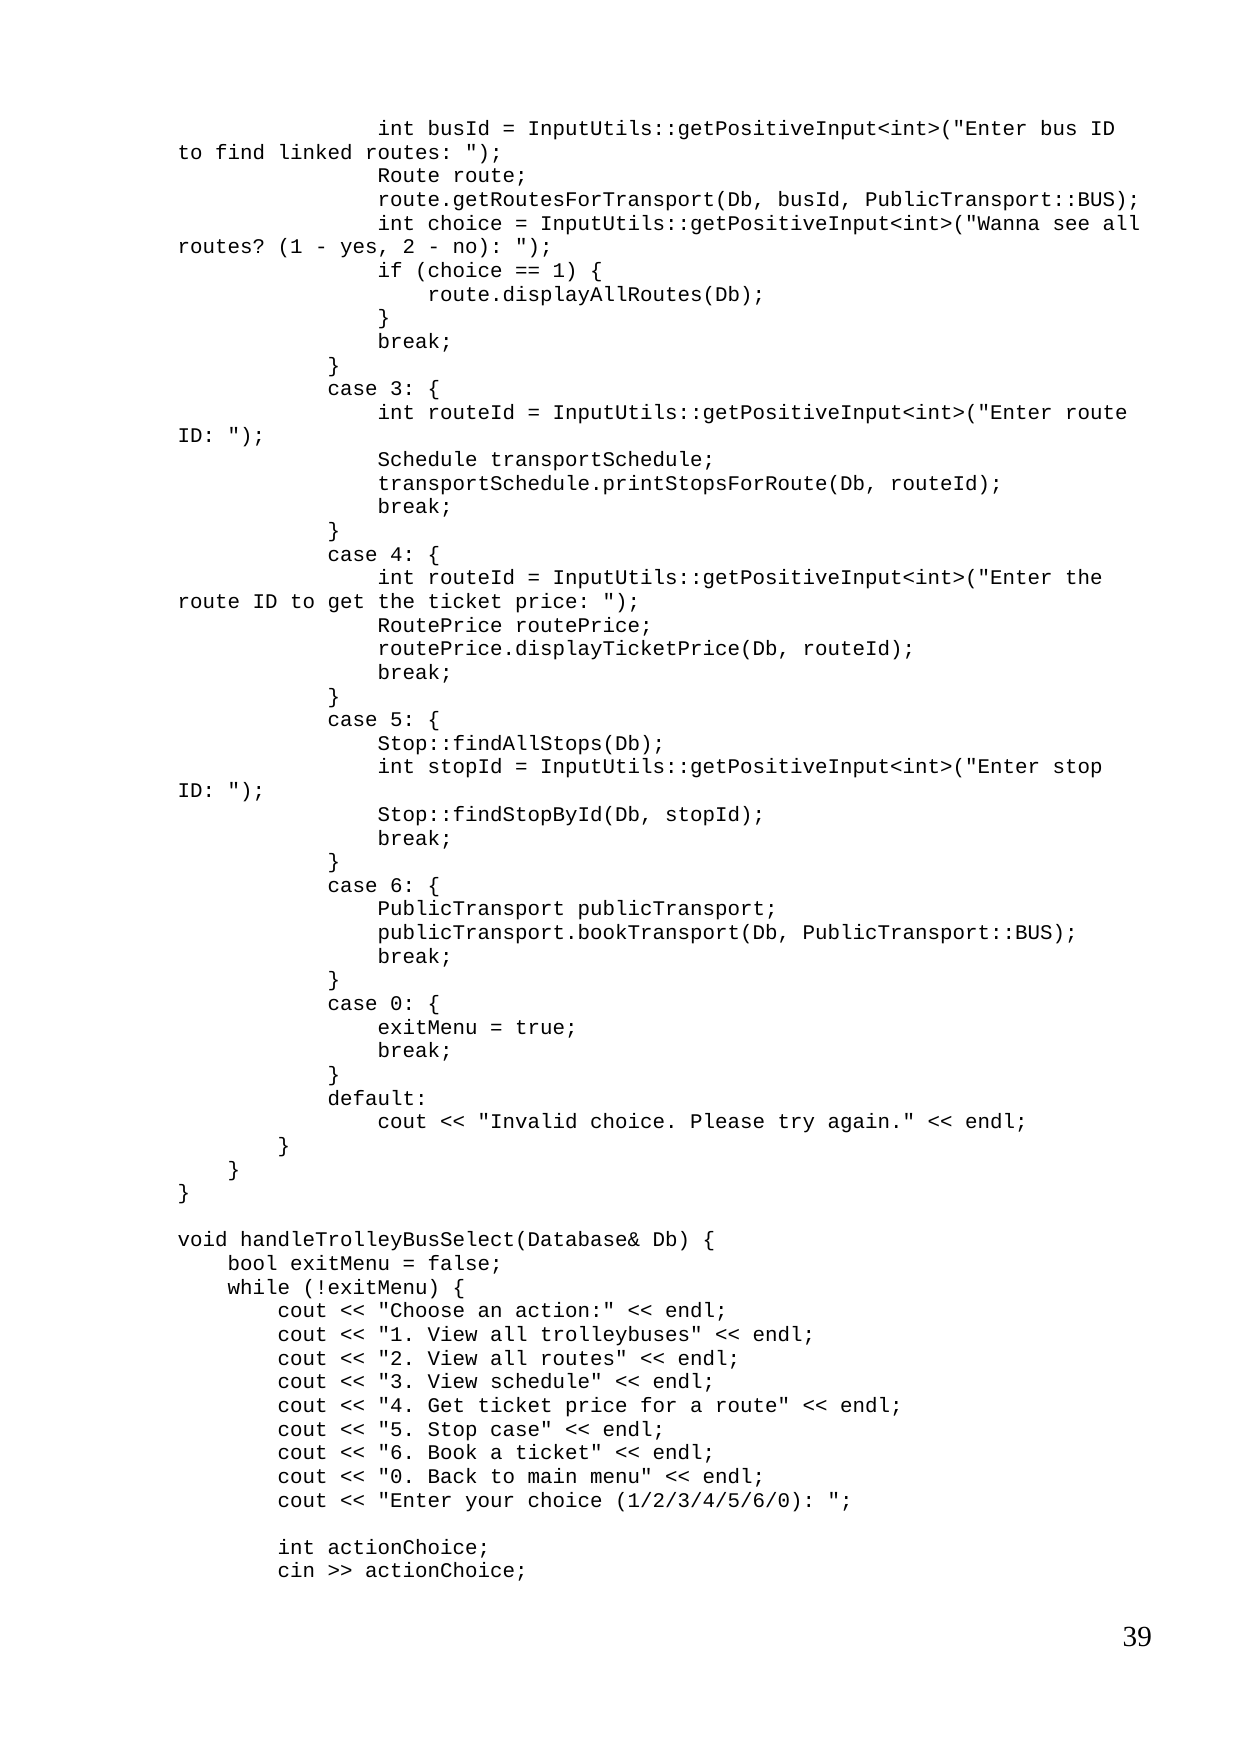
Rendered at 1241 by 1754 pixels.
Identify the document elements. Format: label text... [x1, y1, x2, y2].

text default: [177, 1088, 1152, 1111]
text exitMenu = true; [177, 1017, 1152, 1040]
text Stop::findAllStops(Db); [177, 733, 1152, 757]
text bool exitMenu = false; [177, 1253, 1152, 1277]
text int actionChoice; [177, 1537, 1152, 1561]
text cout << "3. View schedule" << endl; [177, 1371, 1152, 1395]
text Route route; [177, 165, 1152, 189]
text } [177, 851, 1152, 875]
text route.getRoutesForTransport(Db, busId, PublicTransport::BUS); [177, 189, 1152, 213]
text int stopId = InputUtils::getPositiveInput<int>("Enter stop ID: "); [177, 757, 1152, 804]
text cout << "6. Book a ticket" << endl; [177, 1442, 1152, 1466]
text } [177, 1135, 1152, 1158]
text } [177, 1182, 1152, 1206]
text cout << "Invalid choice. Please try again." << endl; [177, 1111, 1152, 1135]
text break; [177, 946, 1152, 969]
text route.displayAllRoutes(Db); [177, 284, 1152, 307]
text int busId = InputUtils::getPositiveInput<int>("Enter bus ID to find linked routes: "); [177, 118, 1152, 165]
text publicTransport.bookTransport(Db, PublicTransport::BUS); [177, 922, 1152, 946]
text cin >> actionChoice; [177, 1561, 1152, 1584]
text cout << "0. Back to main menu" << endl; [177, 1466, 1152, 1489]
text } [177, 686, 1152, 709]
text break; [177, 496, 1152, 520]
text Schedule transportSchedule; [177, 449, 1152, 473]
text case 5: { [177, 709, 1152, 733]
text break; [177, 662, 1152, 686]
text case 4: { [177, 544, 1152, 567]
text break; [177, 827, 1152, 851]
text } [177, 1064, 1152, 1088]
text cout << "4. Get ticket price for a route" << endl; [177, 1395, 1152, 1419]
text while (!exitMenu) { [177, 1277, 1152, 1300]
text } [177, 1158, 1152, 1182]
text cout << "Choose an action:" << endl; [177, 1300, 1152, 1324]
text break; [177, 1040, 1152, 1064]
text if (choice == 1) { [177, 260, 1152, 284]
text transportSchedule.printStopsForRoute(Db, routeId); [177, 473, 1152, 496]
text break; [177, 331, 1152, 354]
text case 0: { [177, 993, 1152, 1017]
text cout << "Enter your choice (1/2/3/4/5/6/0): "; [177, 1489, 1152, 1513]
text } [177, 307, 1152, 331]
text } [177, 520, 1152, 544]
text int choice = InputUtils::getPositiveInput<int>("Wanna see all routes? (1 - yes, 2 - no): "); [177, 213, 1152, 260]
text int routeId = InputUtils::getPositiveInput<int>("Enter route ID: "); [177, 402, 1152, 449]
text RoutePrice routePrice; [177, 615, 1152, 638]
text PublicTransport publicTransport; [177, 898, 1152, 922]
text Stop::findStopById(Db, stopId); [177, 804, 1152, 827]
text int routeId = InputUtils::getPositiveInput<int>("Enter the route ID to get the ticket price: "); [177, 567, 1152, 615]
text } [177, 969, 1152, 993]
text cout << "5. Stop case" << endl; [177, 1419, 1152, 1442]
text case 6: { [177, 875, 1152, 898]
text void handleTrolleyBusSelect(Database& Db) { [177, 1229, 1152, 1253]
text cout << "1. View all trolleybuses" << endl; [177, 1324, 1152, 1348]
text cout << "2. View all routes" << endl; [177, 1348, 1152, 1371]
text case 3: { [177, 378, 1152, 402]
text } [177, 354, 1152, 378]
text routePrice.displayTicketPrice(Db, routeId); [177, 638, 1152, 662]
